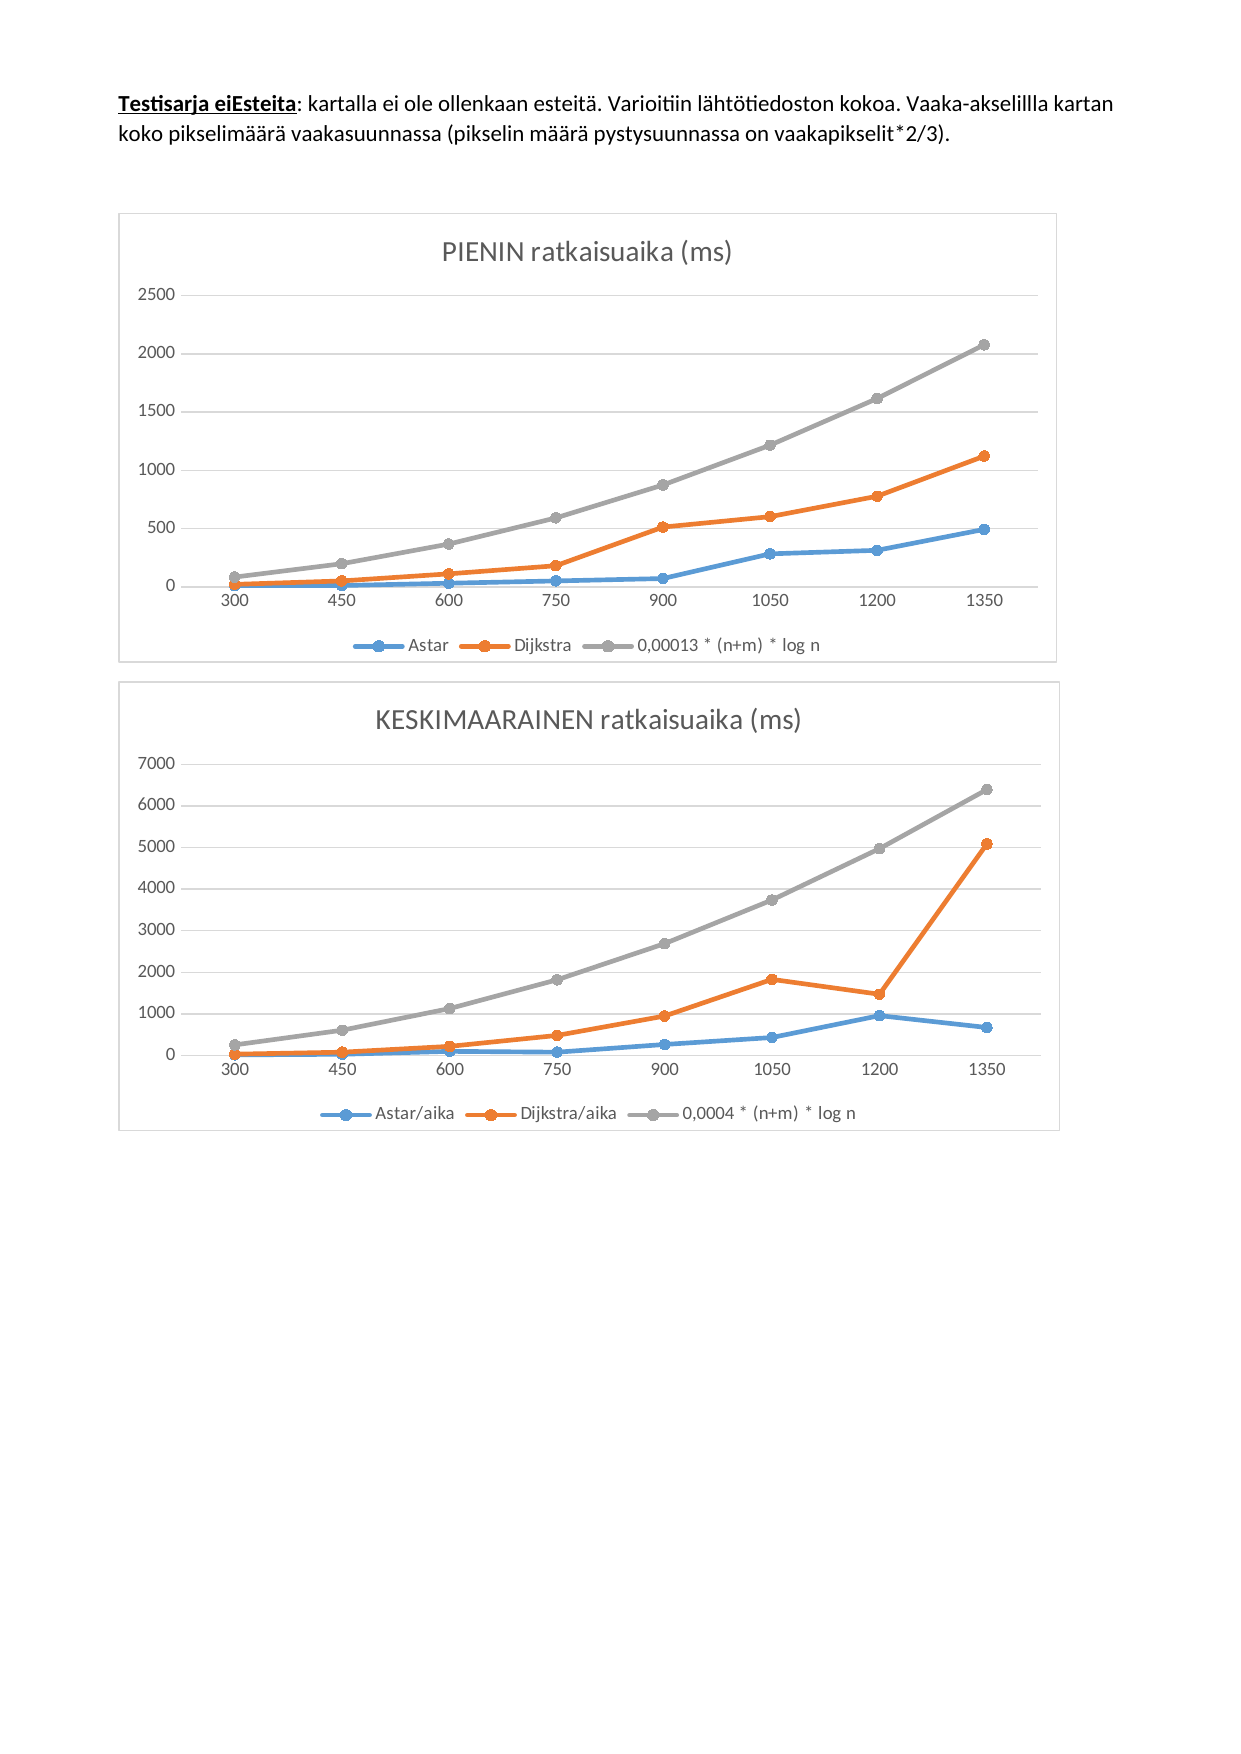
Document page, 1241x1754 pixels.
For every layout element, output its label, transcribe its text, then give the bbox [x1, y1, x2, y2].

text Testisarja eiEsteita: kartalla ei ole ollenkaan esteitä. Varioitiin lähtötiedoston kokoa. Vaaka-akselillla kartan koko pikselimäärä vaakasuunnassa (pikselin määrä pystysuunnassa on vaakapikselit*2/3). [118, 89, 1122, 147]
